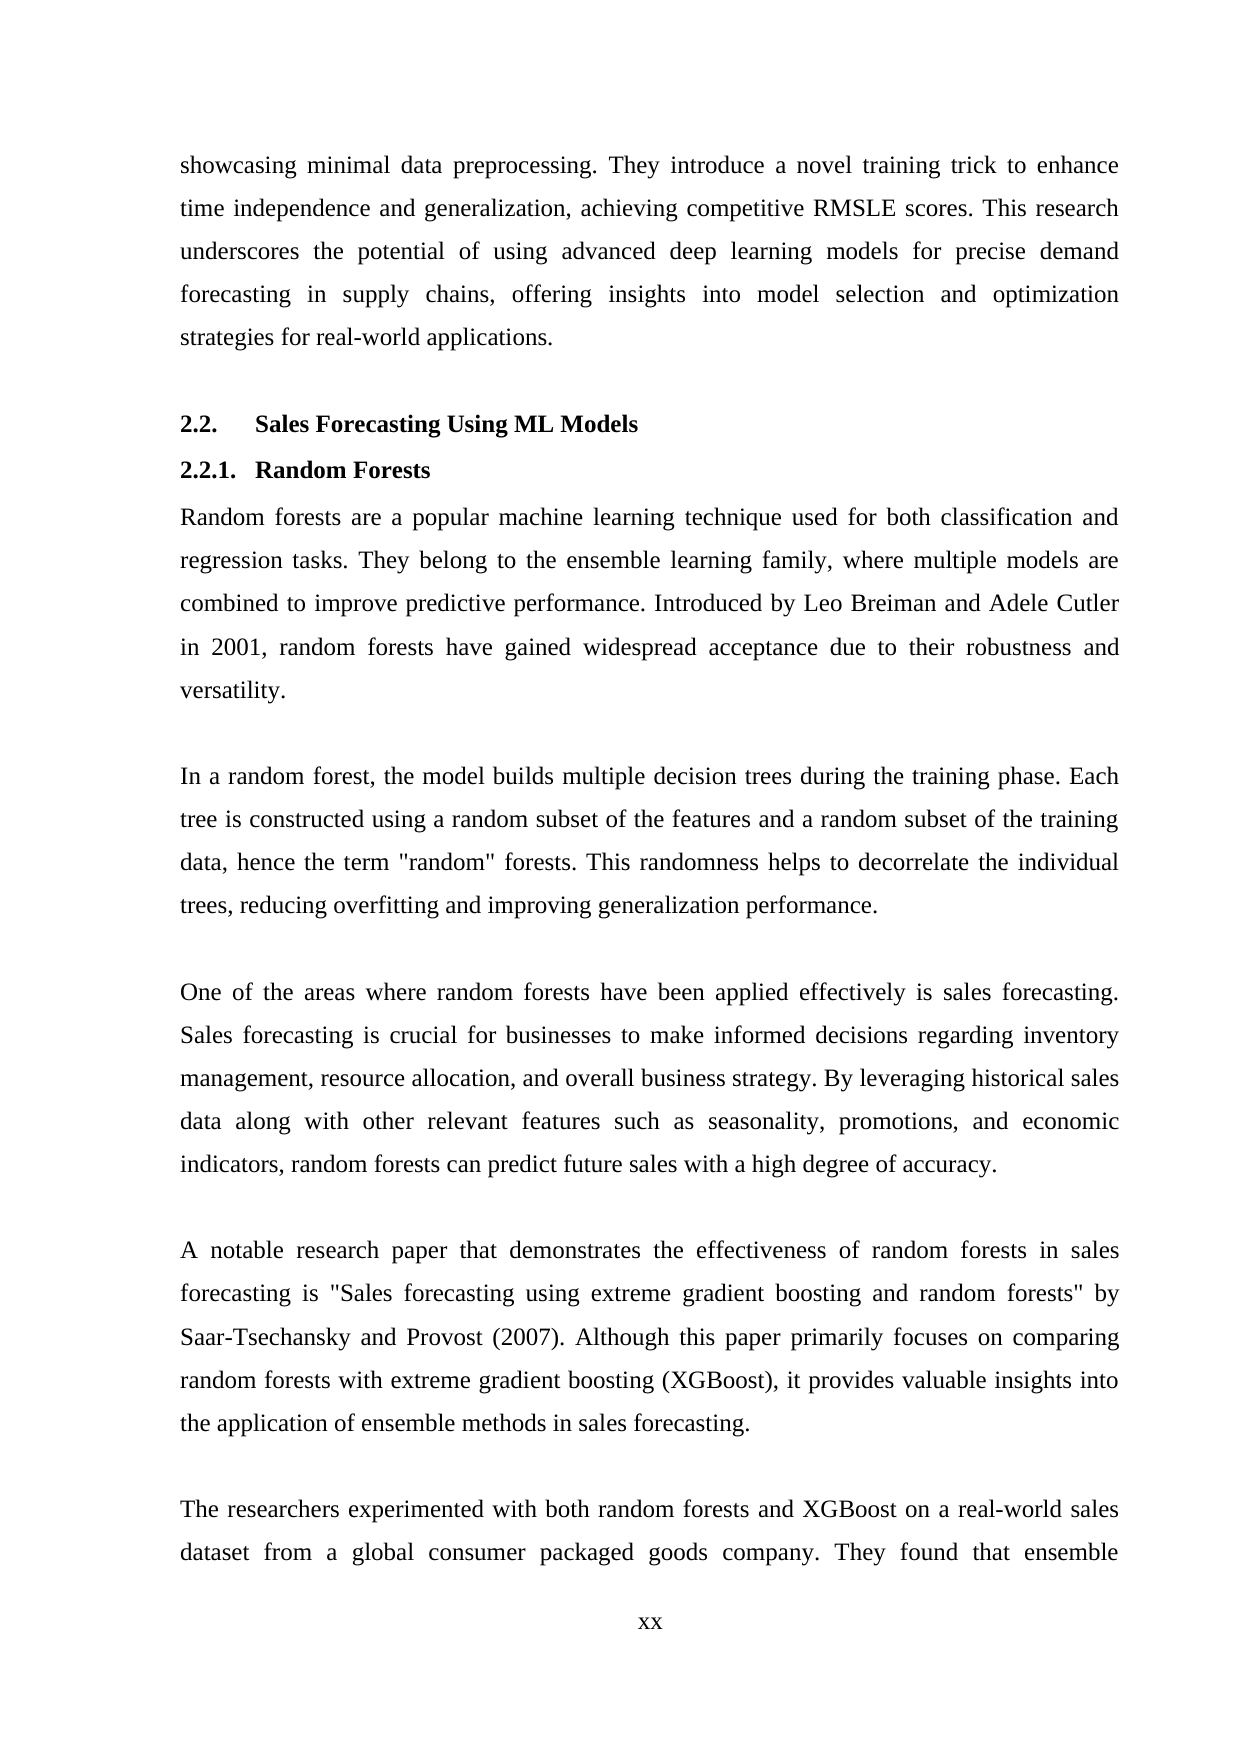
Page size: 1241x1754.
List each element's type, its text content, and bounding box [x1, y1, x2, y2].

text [180, 1494, 1120, 1566]
text One of the areas where random forests have been applied effectively is sales forecasting. Sales forecasting is crucial for businesses to make informed decisions regarding inventory management, resource allocation, and overall business strategy. By leveraging historical sales data along with other relevant features such as seasonality, promotions, and economic indicators, random forests can predict future sales with a high degree of accuracy. [180, 977, 1120, 1178]
subtitle Random Forests [180, 456, 1120, 484]
text In a random forest, the model builds multiple decision trees during the training phase. Each tree is constructed using a random subset of the features and a random subset of the training data, hence the term "random" forests. This randomness helps to decorrelate the individual trees, reducing overfitting and improving generalization performance. [180, 761, 1120, 919]
text Random forests are a popular machine learning technique used for both classification and regression tasks. They belong to the ensemble learning family, where multiple models are combined to improve predictive performance. Introduced by Leo Breiman and Adele Cutler in 2001, random forests have gained widespread acceptance due to their robustness and versatility. [180, 502, 1120, 703]
subtitle Sales Forecasting Using ML Models [180, 409, 1120, 437]
text A notable research paper that demonstrates the effectiveness of random forests in sales forecasting is "Sales forecasting using extreme gradient boosting and random forests" by Saar-Tsechansky and Provost (2007). Although this paper primarily focuses on comparing random forests with extreme gradient boosting (XGBoost), it provides valuable insights into the application of ensemble methods in sales forecasting. [180, 1235, 1120, 1437]
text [180, 150, 1120, 351]
